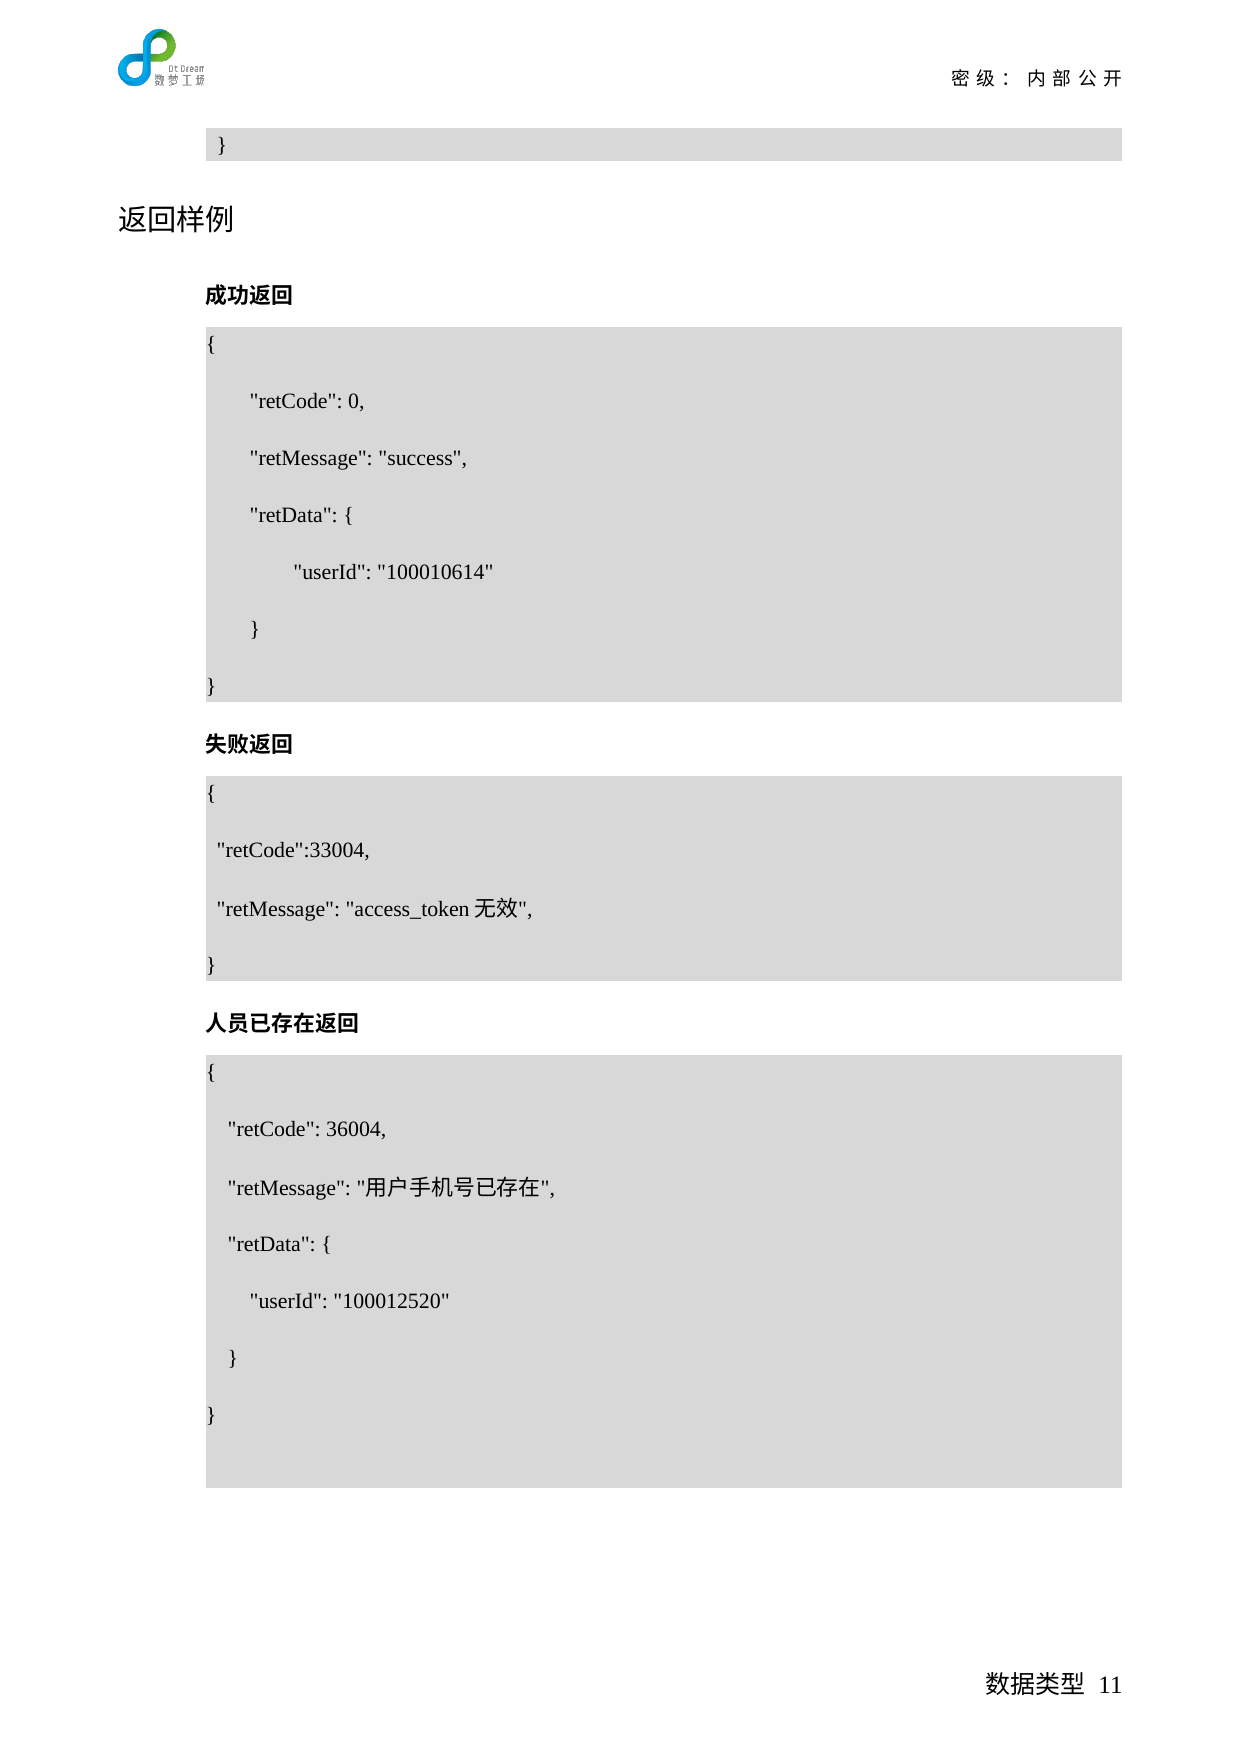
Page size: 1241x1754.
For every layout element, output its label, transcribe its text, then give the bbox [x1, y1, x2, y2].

text "retData": { [206, 498, 1122, 531]
text } [206, 612, 1122, 645]
picture [142, 29, 204, 86]
text } [206, 669, 1122, 702]
text 人员已存在返回 [206, 1005, 1122, 1038]
text 失败返回 [206, 726, 1122, 759]
text "retMessage": "success", [206, 441, 1122, 473]
text { [206, 776, 1122, 809]
text "retMessage": "用户手机号已存在", [206, 1169, 1122, 1202]
text "userId": "100010614" [206, 555, 1122, 588]
text } [206, 948, 1122, 981]
text { [206, 327, 1122, 359]
picture [118, 76, 127, 86]
text "retCode": 0, [206, 384, 1122, 416]
picture [127, 62, 142, 77]
text } [206, 1398, 1122, 1431]
picture [118, 29, 152, 63]
text "retData": { [206, 1227, 1122, 1260]
text "userId": "100012520" [206, 1284, 1122, 1317]
text } [206, 1341, 1122, 1374]
text } [206, 128, 1122, 161]
text "retCode": 36004, [206, 1112, 1122, 1145]
text 成功返回 [206, 277, 1122, 310]
text 返回样例 [118, 185, 1122, 250]
text "retCode":33004, [206, 833, 1122, 866]
text { [206, 1055, 1122, 1088]
text "retMessage": "access_token无效", [206, 890, 1122, 923]
